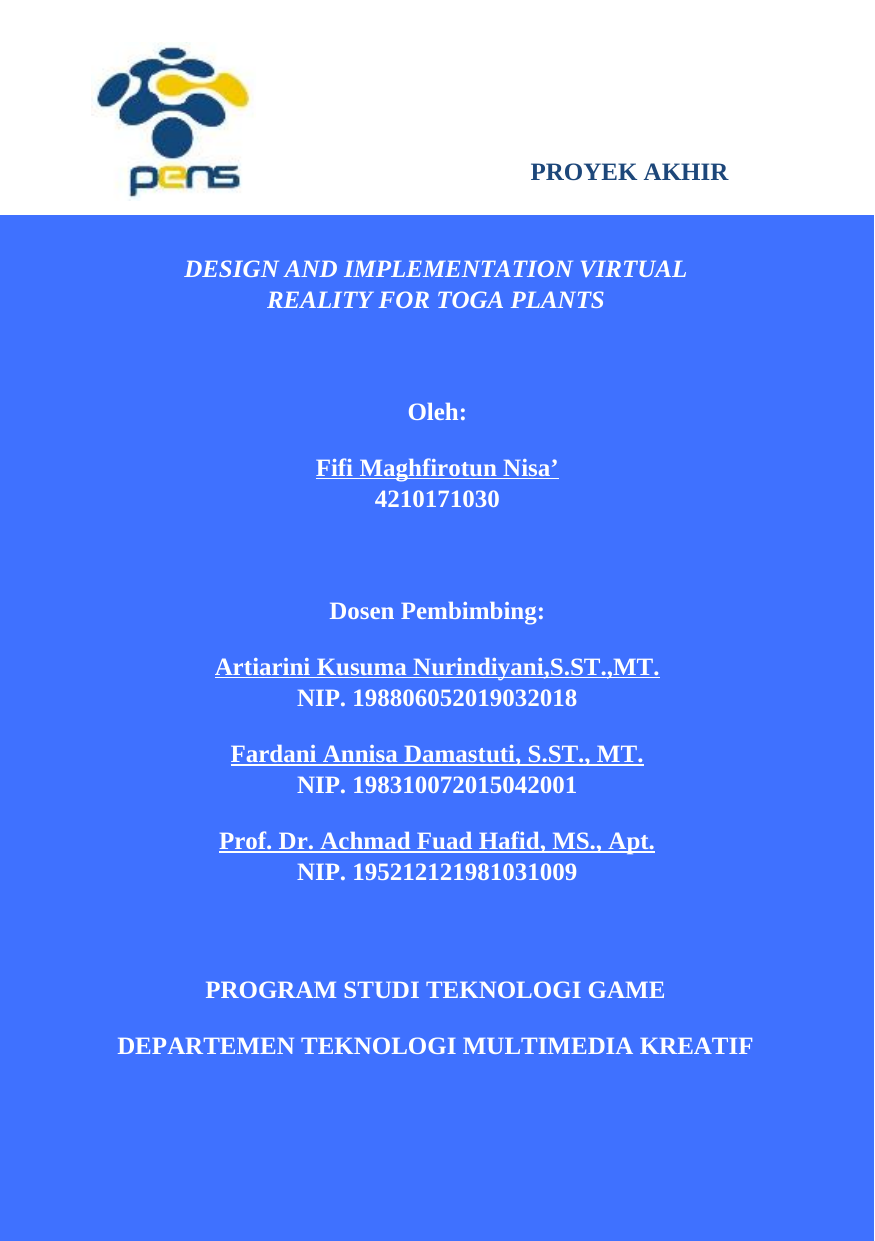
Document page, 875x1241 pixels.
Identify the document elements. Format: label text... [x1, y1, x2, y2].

text Fardani Annisa Damastuti, S.ST., MT. NIP. 198310072015042001 [150, 739, 724, 799]
text Dosen Pembimbing: [150, 596, 724, 625]
text DESIGN AND IMPLEMENTATION VIRTUAL REALITY FOR TOGA PLANTS [150, 254, 724, 313]
text Artiarini Kusuma Nurindiyani,S.ST.,MT. NIP. 198806052019032018 [150, 652, 724, 712]
picture [91, 42, 257, 201]
text Oleh: [150, 397, 724, 426]
text PROGRAM STUDI TEKNOLOGI GAME [94, 975, 777, 1004]
text Prof. Dr. Achmad Fuad Hafid, MS., Apt. NIP. 195212121981031009 [150, 826, 724, 948]
text DEPARTEMEN TEKNOLOGI MULTIMEDIA KREATIF [94, 1031, 777, 1060]
text Fifi Maghfirotun Nisa’ 4210171030 [150, 453, 724, 513]
